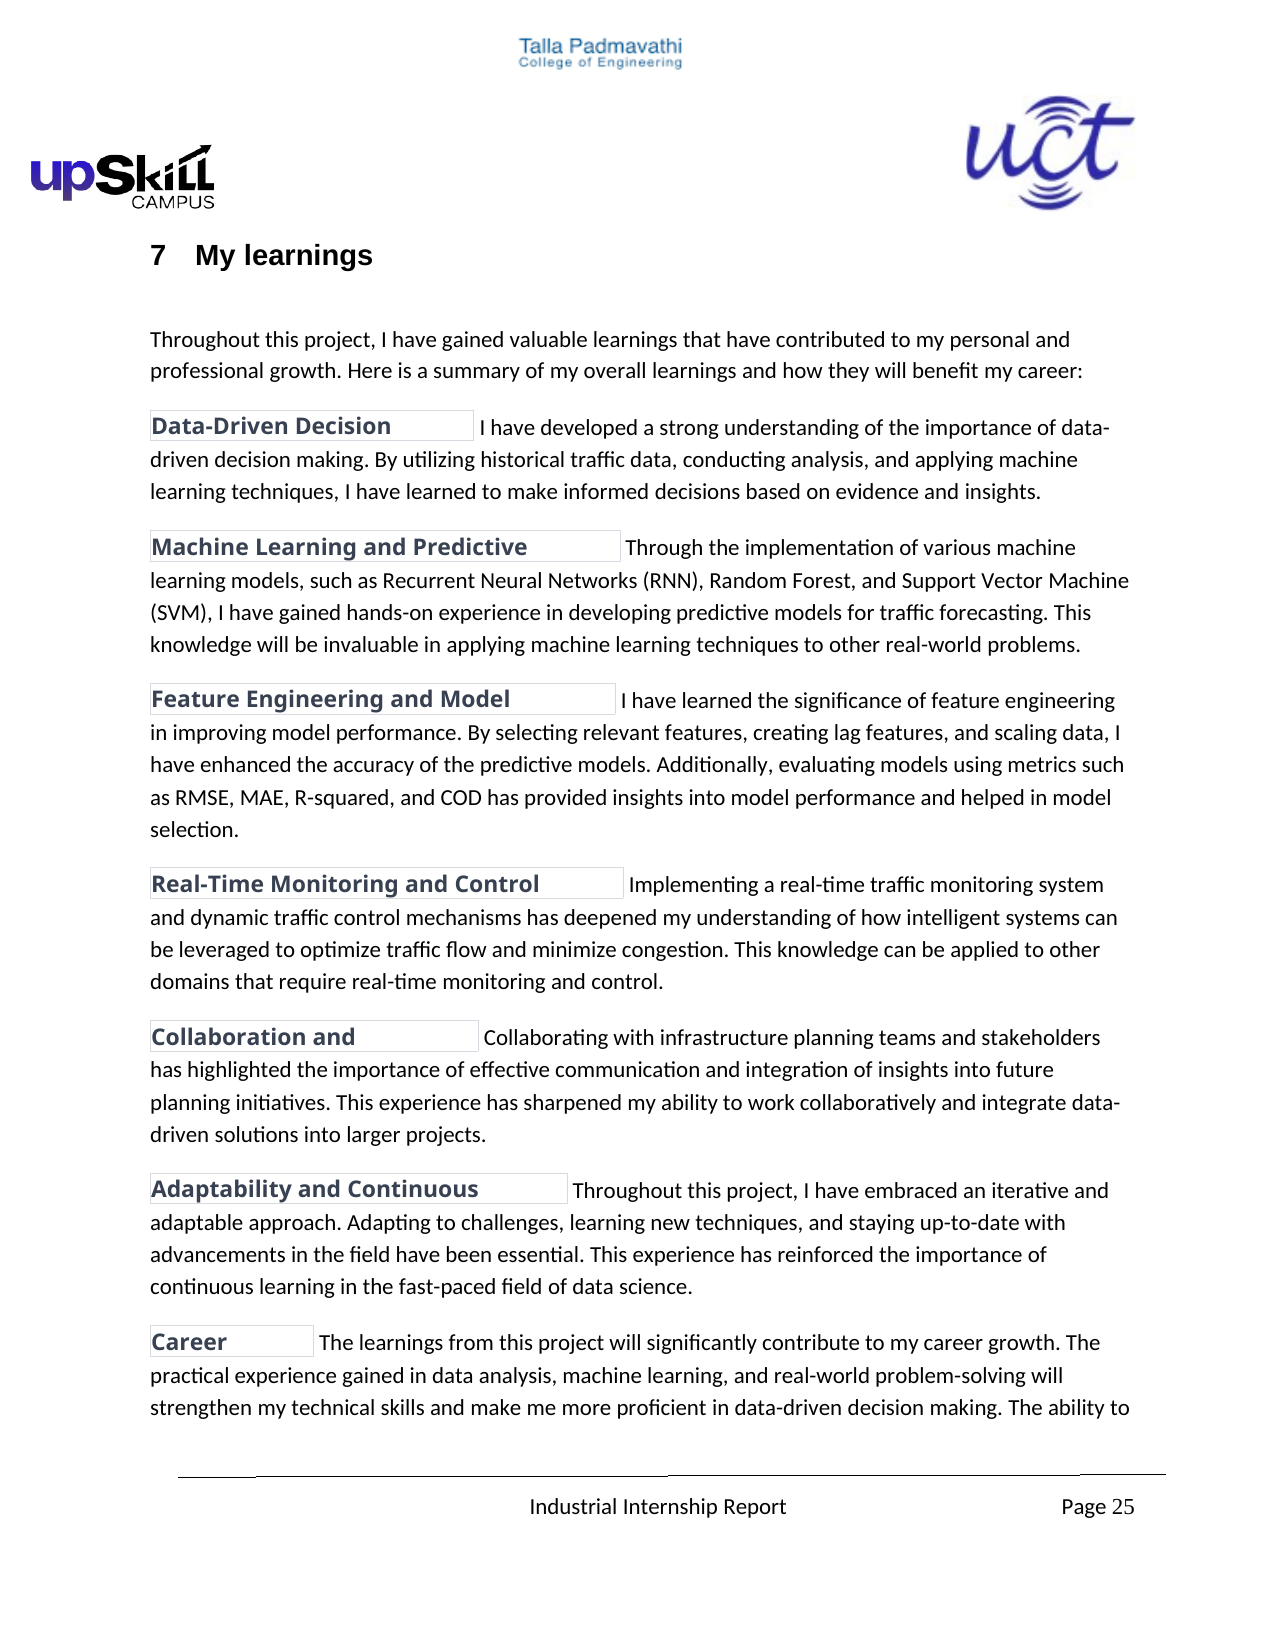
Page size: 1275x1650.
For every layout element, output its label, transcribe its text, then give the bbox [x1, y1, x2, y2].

subtitle My learnings [150, 238, 1269, 272]
picture [31, 144, 215, 209]
text Through the implementation of various machine learning models, such as Recurrent Neural Networks (RNN), Random Forest, and Support Vector Machine (SVM), I have gained hands-on experience in developing predictive models for traffic forecasting. This knowledge will be invaluable in applying machine learning techniques to other real-world problems. [150, 533, 1133, 658]
text Throughout this project, I have embraced an iterative and adaptable approach. Adapting to challenges, learning new techniques, and staying up-to-date with advancements in the field have been essential. This experience has reinforced the importance of continuous learning in the fast-paced field of data science. [150, 1176, 1112, 1300]
picture [483, 28, 719, 117]
text I have learned the significance of feature engineering in improving model performance. By selecting relevant features, creating lag features, and scaling data, I have enhanced the accuracy of the predictive models. Additionally, evaluating models using metrics such as RMSE, MAE, R-squared, and COD has provided insights into model performance and helped in model selection. [150, 686, 1129, 843]
text Collaborating with infrastructure planning teams and stakeholders has highlighted the importance of effective communication and integration of insights into future planning initiatives. This experience has sharpened my ability to work collaboratively and integrate data- driven solutions into larger projects. [150, 1023, 1124, 1148]
picture [966, 95, 1136, 212]
text Throughout this project, I have gained valuable learnings that have contributed to my personal and professional growth. Here is a summary of my overall learnings and how they will benefit my career: [150, 325, 1130, 384]
text The learnings from this project will significantly contribute to my career growth. The practical experience gained in data analysis, machine learning, and real-world problem-solving will strengthen my technical skills and make me more proficient in data-driven decision making. The ability to [150, 1328, 1134, 1421]
text Implementing a real-time traffic monitoring system and dynamic traffic control mechanisms has deepened my understanding of how intelligent systems can be leveraged to optimize traffic flow and minimize congestion. This knowledge can be applied to other domains that require real-time monitoring and control. [150, 871, 1122, 995]
text I have developed a strong understanding of the importance of data- driven decision making. By utilizing historical traffic data, conducting analysis, and applying machine learning techniques, I have learned to make informed decisions based on evidence and insights. [150, 413, 1113, 505]
